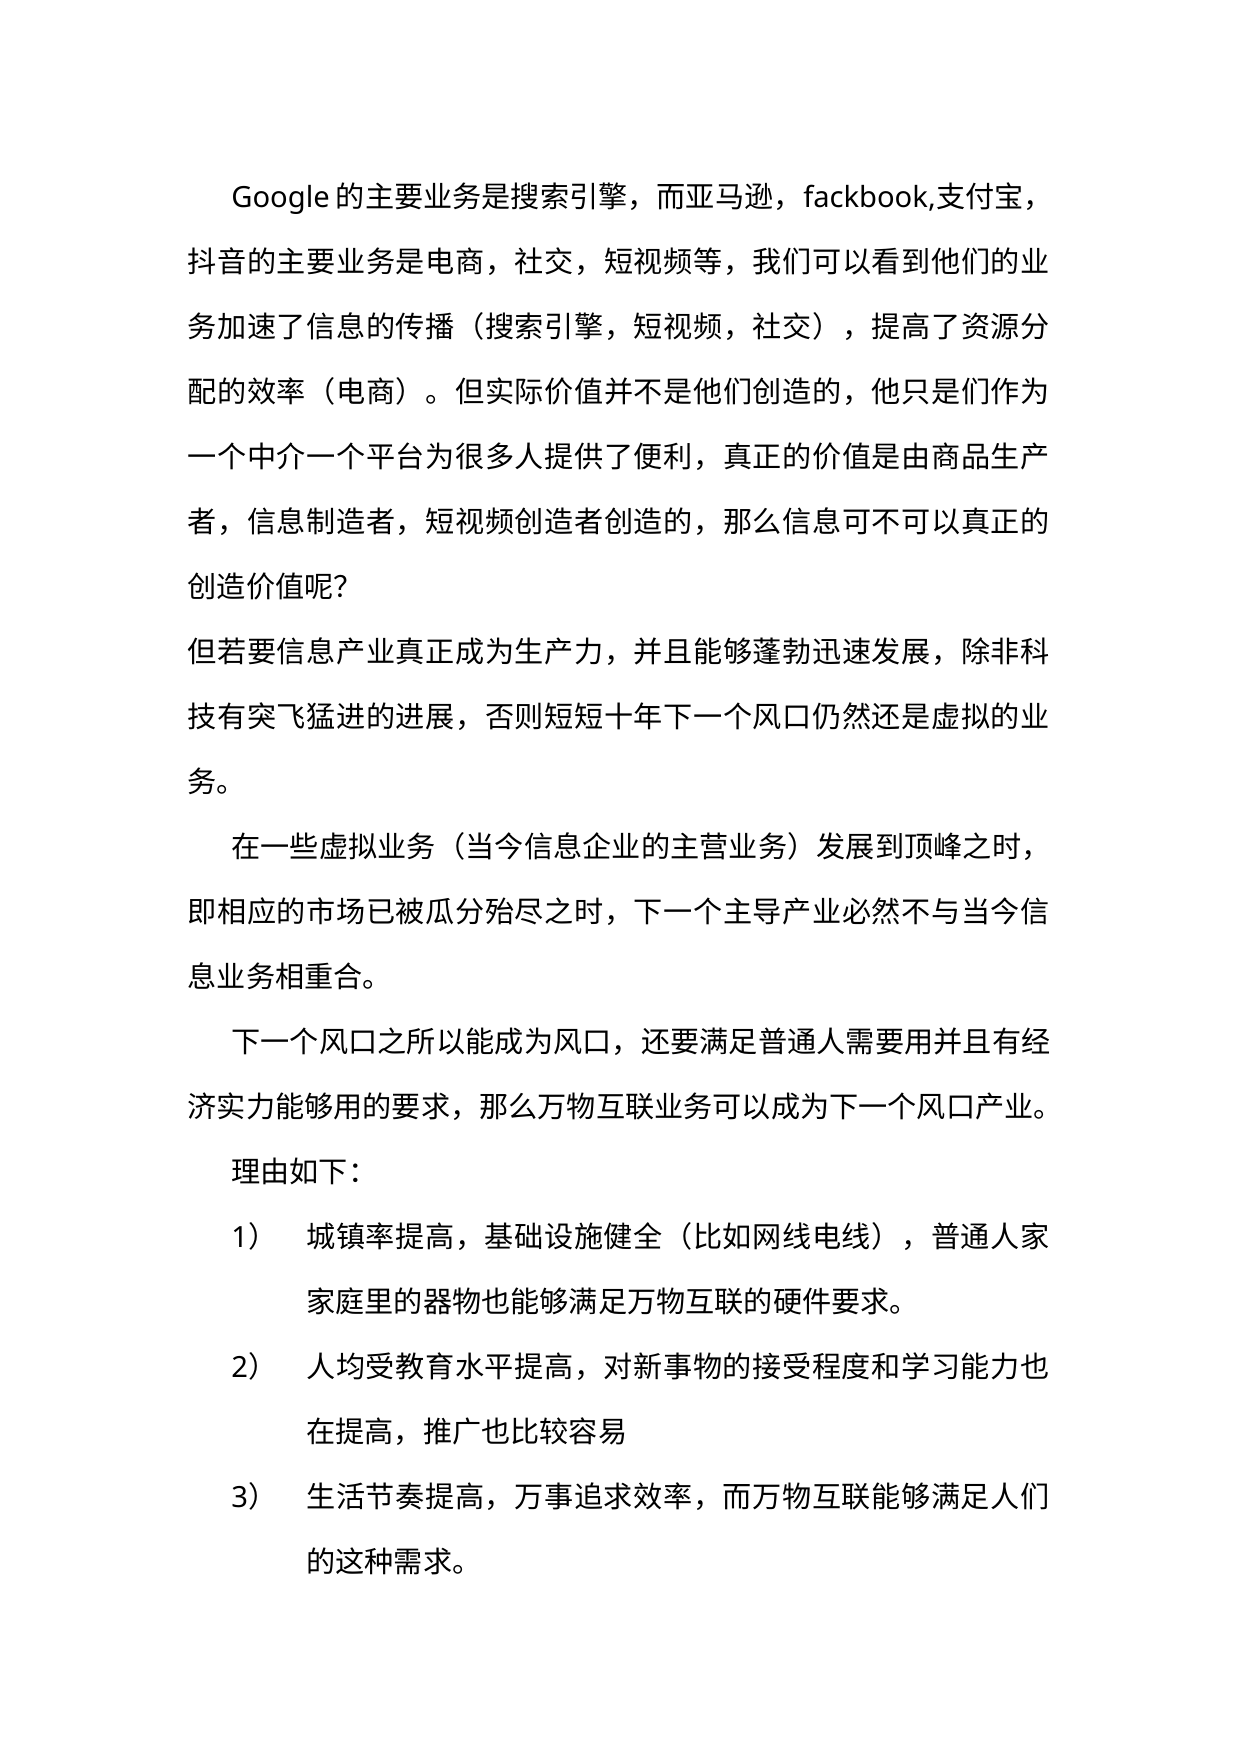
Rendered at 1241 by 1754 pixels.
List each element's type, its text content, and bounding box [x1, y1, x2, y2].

list 城镇率提高，基础设施健全（比如网线电线），普通人家家庭里的器物也能够满足万物互联的硬件要求。 [231, 1202, 1053, 1332]
text 但若要信息产业真正成为生产力，并且能够蓬勃迅速发展，除非科技有突飞猛进的进展，否则短短十年下一个风口仍然还是虚拟的业务。 [187, 617, 1053, 812]
text 在一些虚拟业务（当今信息企业的主营业务）发展到顶峰之时，即相应的市场已被瓜分殆尽之时，下一个主导产业必然不与当今信息业务相重合。 [187, 812, 1053, 1007]
list 生活节奏提高，万事追求效率，而万物互联能够满足人们的这种需求。 [231, 1462, 1053, 1592]
text 理由如下： [187, 1137, 1053, 1202]
list 人均受教育水平提高，对新事物的接受程度和学习能力也在提高，推广也比较容易 [231, 1332, 1053, 1462]
text 下一个风口之所以能成为风口，还要满足普通人需要用并且有经济实力能够用的要求，那么万物互联业务可以成为下一个风口产业。 [187, 1007, 1053, 1137]
text Google的主要业务是搜索引擎，而亚马逊，fackbook,支付宝，抖音的主要业务是电商，社交，短视频等，我们可以看到他们的业务加速了信息的传播（搜索引擎，短视频，社交），提高了资源分配的效率（电商）。但实际价值并不是他们创造的，他只是们作为一个中介一个平台为很多人提供了便利，真正的价值是由商品生产者，信息制造者，短视频创造者创造的，那么信息可不可以真正的创造价值呢？ [187, 162, 1053, 617]
